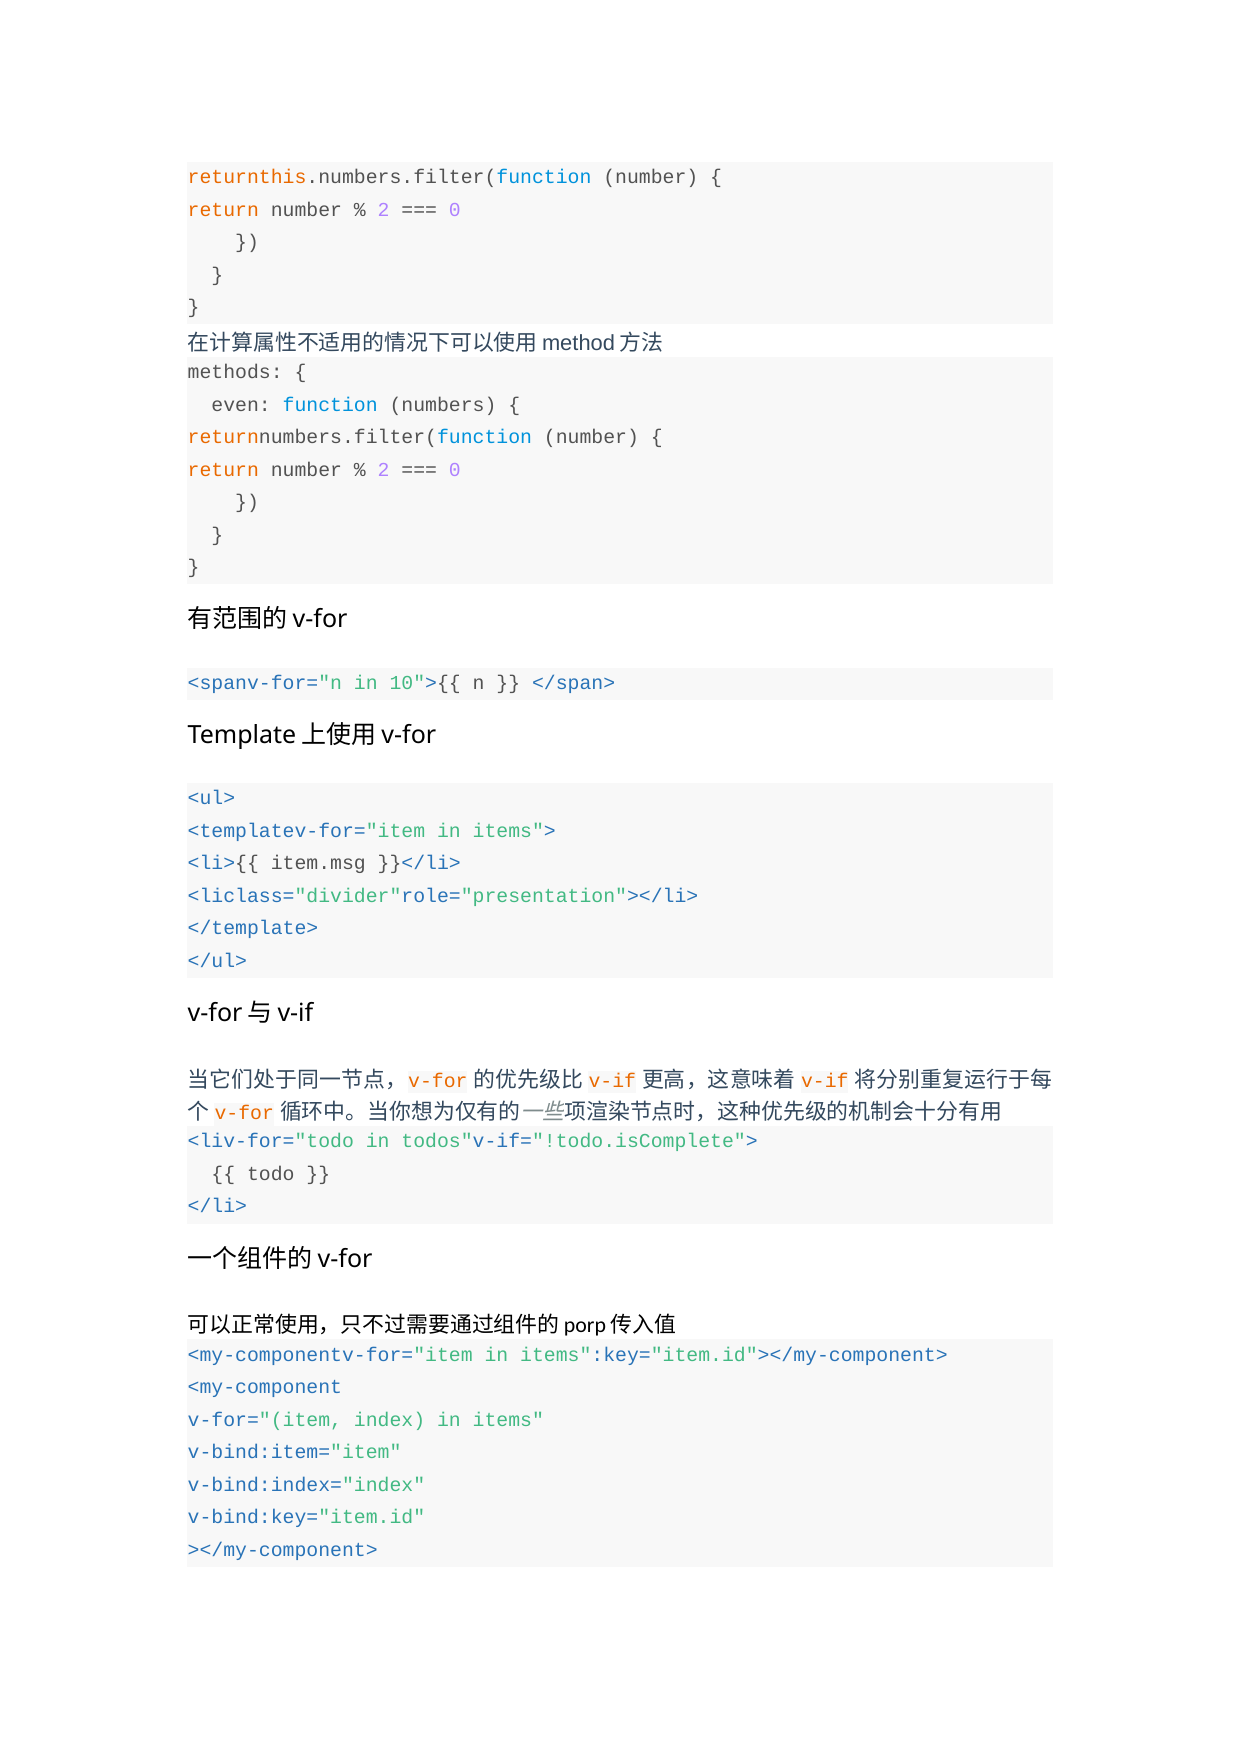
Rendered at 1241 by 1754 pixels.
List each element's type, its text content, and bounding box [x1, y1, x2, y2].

subtitle v-for与v-if [187, 978, 1053, 1043]
text 当它们处于同一节点，v-for 的优先级比 v-if 更高，这意味着 v-if 将分别重复运行于每个 v-for 循环中。当你想为仅有的一些项渲染节点时，这种优先级的机制会十分有用 [187, 1061, 1053, 1126]
text methods: { even: function (numbers) { returnnumbers.filter(function (number) { return number % 2 === 0 }) } } [187, 357, 1053, 584]
text <liv-for="todo in todos"v-if="!todo.isComplete"> {{ todo }} </li> [187, 1126, 1053, 1224]
subtitle 有范围的v-for [187, 584, 1053, 649]
text <my-componentv-for="item in items":key="item.id"></my-component> [187, 1339, 1053, 1372]
text 可以正常使用，只不过需要通过组件的porp传入值 [187, 1307, 1053, 1339]
text <my-component v-for="(item, index) in items" v-bind:item="item" v-bind:index="index" v-bind:key="item.id" ></my-component> [187, 1372, 1053, 1567]
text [187, 162, 1053, 324]
subtitle 一个组件的v-for [187, 1224, 1053, 1289]
text <ul> <templatev-for="item in items"> <li>{{ item.msg }}</li> <liclass="divider"role="presentation"></li> </template> </ul> [187, 783, 1053, 978]
subtitle Template上使用v-for [187, 700, 1053, 765]
text <spanv-for="n in 10">{{ n }} </span> [187, 668, 1053, 700]
text 在计算属性不适用的情况下可以使用method方法 [187, 324, 1053, 357]
